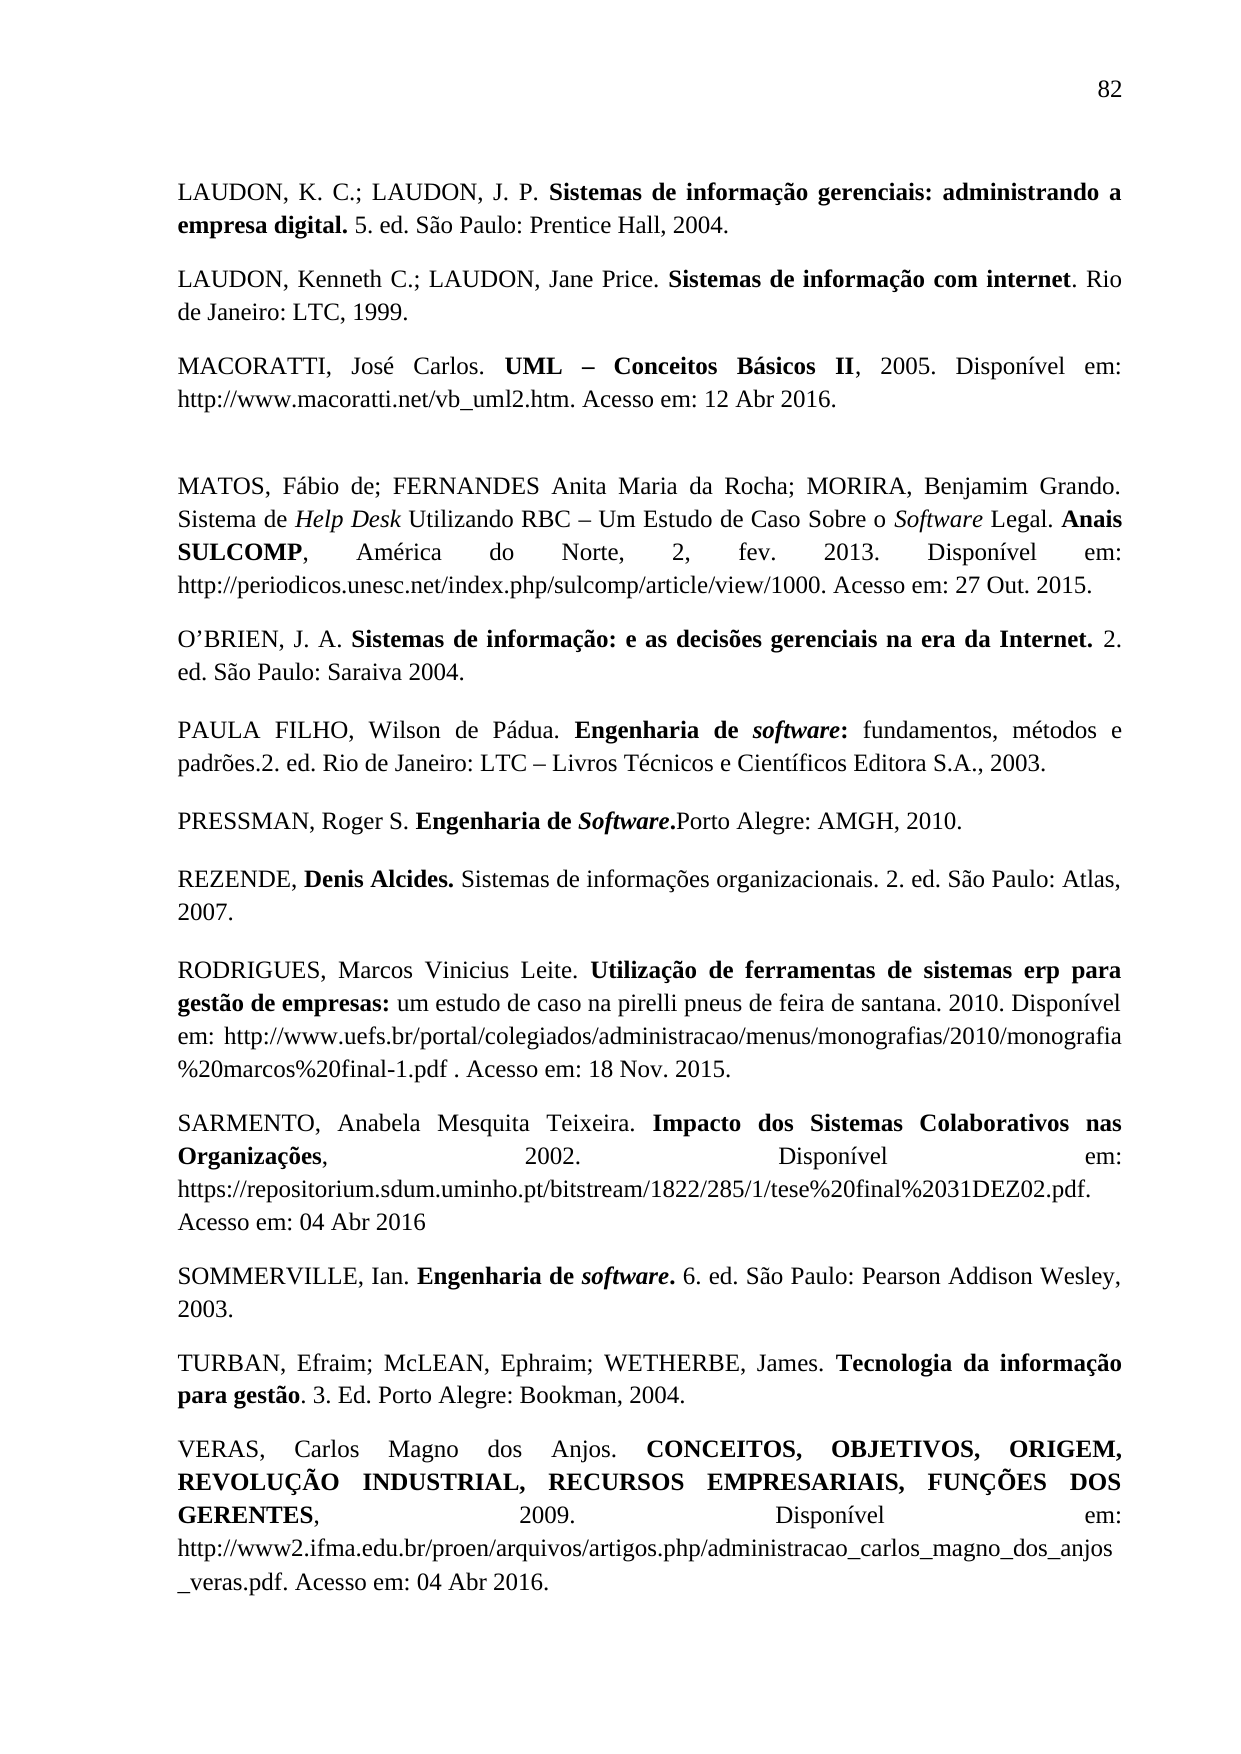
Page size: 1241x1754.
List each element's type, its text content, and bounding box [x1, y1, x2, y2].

text RODRIGUES, Marcos Vinicius Leite. Utilização de ferramentas de sistemas erp para gestão de empresas: um estudo de caso na pirelli pneus de feira de santana. 2010. Disponível em: http://www.uefs.br/portal/colegiados/administracao/menus/monografias/2010/monografia%20marcos%20final-1.pdf . Acesso em: 18 Nov. 2015. [177, 955, 1122, 1083]
text TURBAN, Efraim; McLEAN, Ephraim; WETHERBE, James. Tecnologia da informação para gestão. 3. Ed. Porto Alegre: Bookman, 2004. [177, 1348, 1122, 1409]
text O’BRIEN, J. A. Sistemas de informação: e as decisões gerenciais na era da Internet. 2. ed. São Paulo: Saraiva 2004. [177, 624, 1122, 686]
text PAULA FILHO, Wilson de Pádua. Engenharia de software: fundamentos, métodos e padrões.2. ed. Rio de Janeiro: LTC – Livros Técnicos e Científicos Editora S.A., 2003. [177, 715, 1122, 777]
text SOMMERVILLE, Ian. Engenharia de software. 6. ed. São Paulo: Pearson Addison Wesley, 2003. [177, 1261, 1122, 1322]
text VERAS, Carlos Magno dos Anjos. CONCEITOS, OBJETIVOS, ORIGEM, REVOLUÇÃO INDUSTRIAL, RECURSOS EMPRESARIAIS, FUNÇÕES DOS GERENTES, 2009. Disponível em: http://www2.ifma.edu.br/proen/arquivos/artigos.php/administracao_carlos_magno_dos_anjos_veras.pdf. Acesso em: 04 Abr 2016. [177, 1434, 1122, 1595]
text MACORATTI, José Carlos. UML – Conceitos Básicos II, 2005. Disponível em: http://www.macoratti.net/vb_uml2.htm. Acesso em: 12 Abr 2016. [177, 351, 1122, 413]
text REZENDE, Denis Alcides. Sistemas de informações organizacionais. 2. ed. São Paulo: Atlas, 2007. [177, 864, 1122, 926]
text SARMENTO, Anabela Mesquita Teixeira. Impacto dos Sistemas Colaborativos nas Organizações, 2002. Disponível em: https://repositorium.sdum.uminho.pt/bitstream/1822/285/1/tese%20final%2031DEZ02.pdf. Acesso em: 04 Abr 2016 [177, 1108, 1122, 1236]
text LAUDON, Kenneth C.; LAUDON, Jane Price. Sistemas de informação com internet. Rio de Janeiro: LTC, 1999. [177, 264, 1122, 326]
text PRESSMAN, Roger S. Engenharia de Software.Porto Alegre: AMGH, 2010. [177, 806, 1122, 834]
text MATOS, Fábio de; FERNANDES Anita Maria da Rocha; MORIRA, Benjamim Grando. Sistema de Help Desk Utilizando RBC – Um Estudo de Caso Sobre o Software Legal. Anais SULCOMP, América do Norte, 2, fev. 2013. Disponível em: http://periodicos.unesc.net/index.php/sulcomp/article/view/1000. Acesso em: 27 Out. 2015. [177, 471, 1122, 599]
text LAUDON, K. C.; LAUDON, J. P. Sistemas de informação gerenciais: administrando a empresa digital. 5. ed. São Paulo: Prentice Hall, 2004. [177, 177, 1122, 239]
